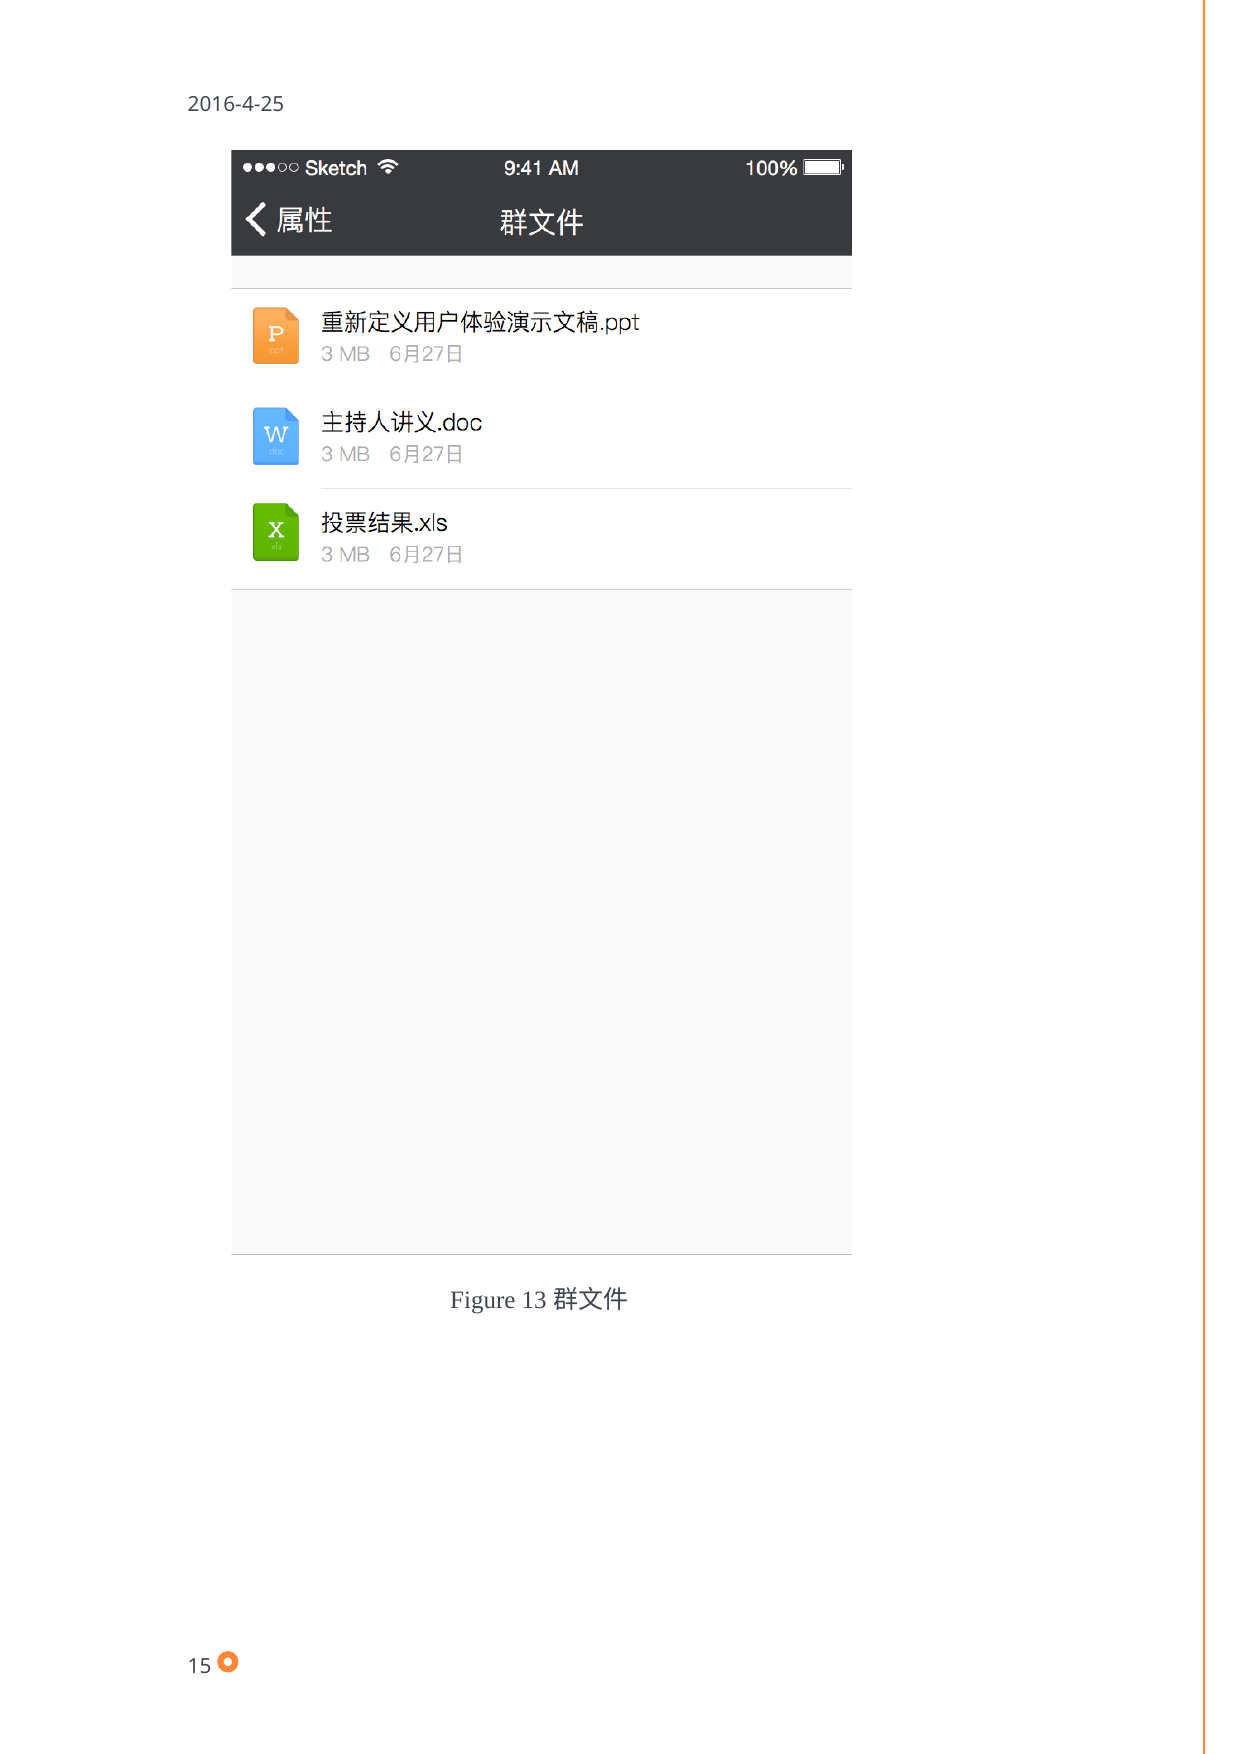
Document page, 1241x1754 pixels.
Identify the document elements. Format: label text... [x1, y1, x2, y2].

text Figure 13 群文件 [406, 1279, 1053, 1315]
picture [231, 150, 852, 1255]
